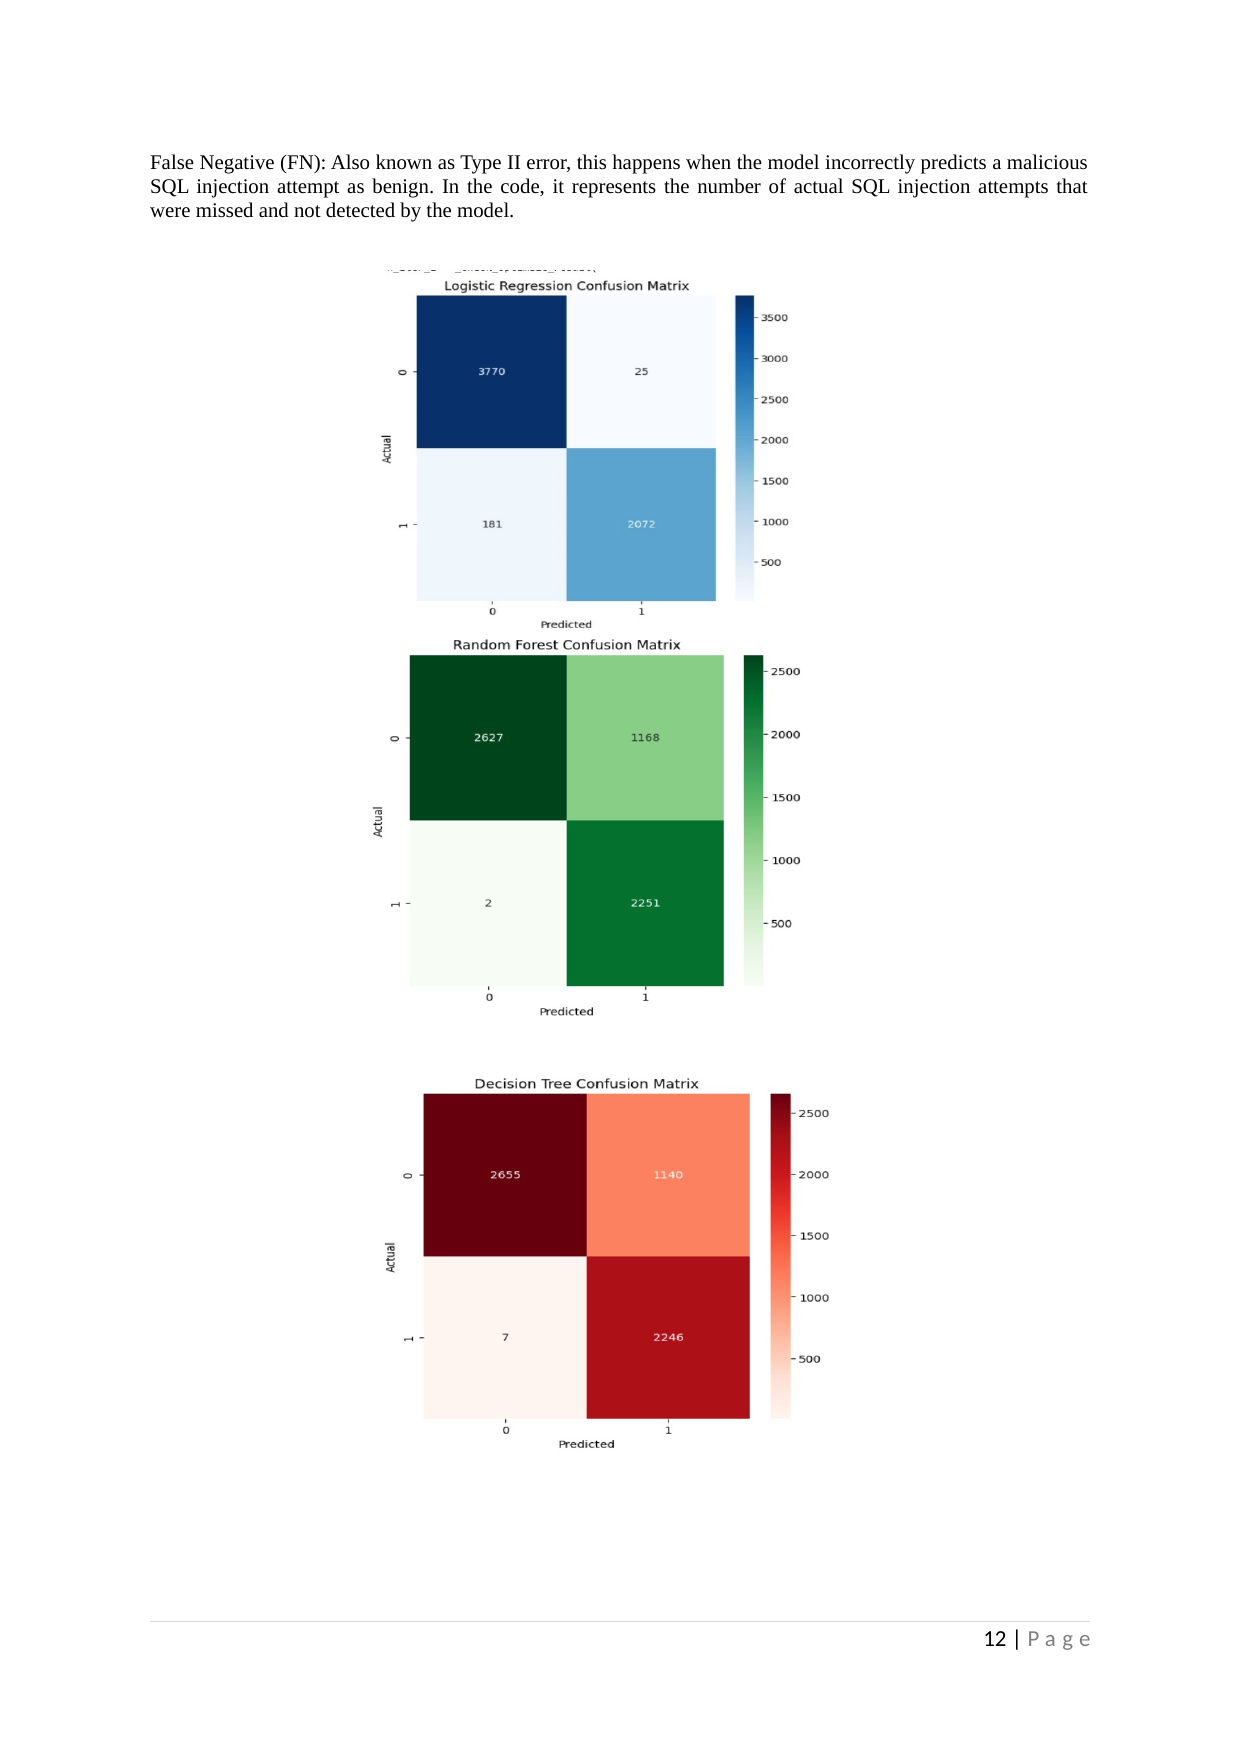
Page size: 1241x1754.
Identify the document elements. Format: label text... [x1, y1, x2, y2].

text False Negative (FN): Also known as Type II error, this happens when the model incorrectly predicts a malicious SQL injection attempt as benign. In the code, it represents the number of actual SQL injection attempts that were missed and not detected by the model. [150, 150, 1090, 222]
picture [357, 1067, 883, 1453]
picture [321, 270, 883, 1020]
